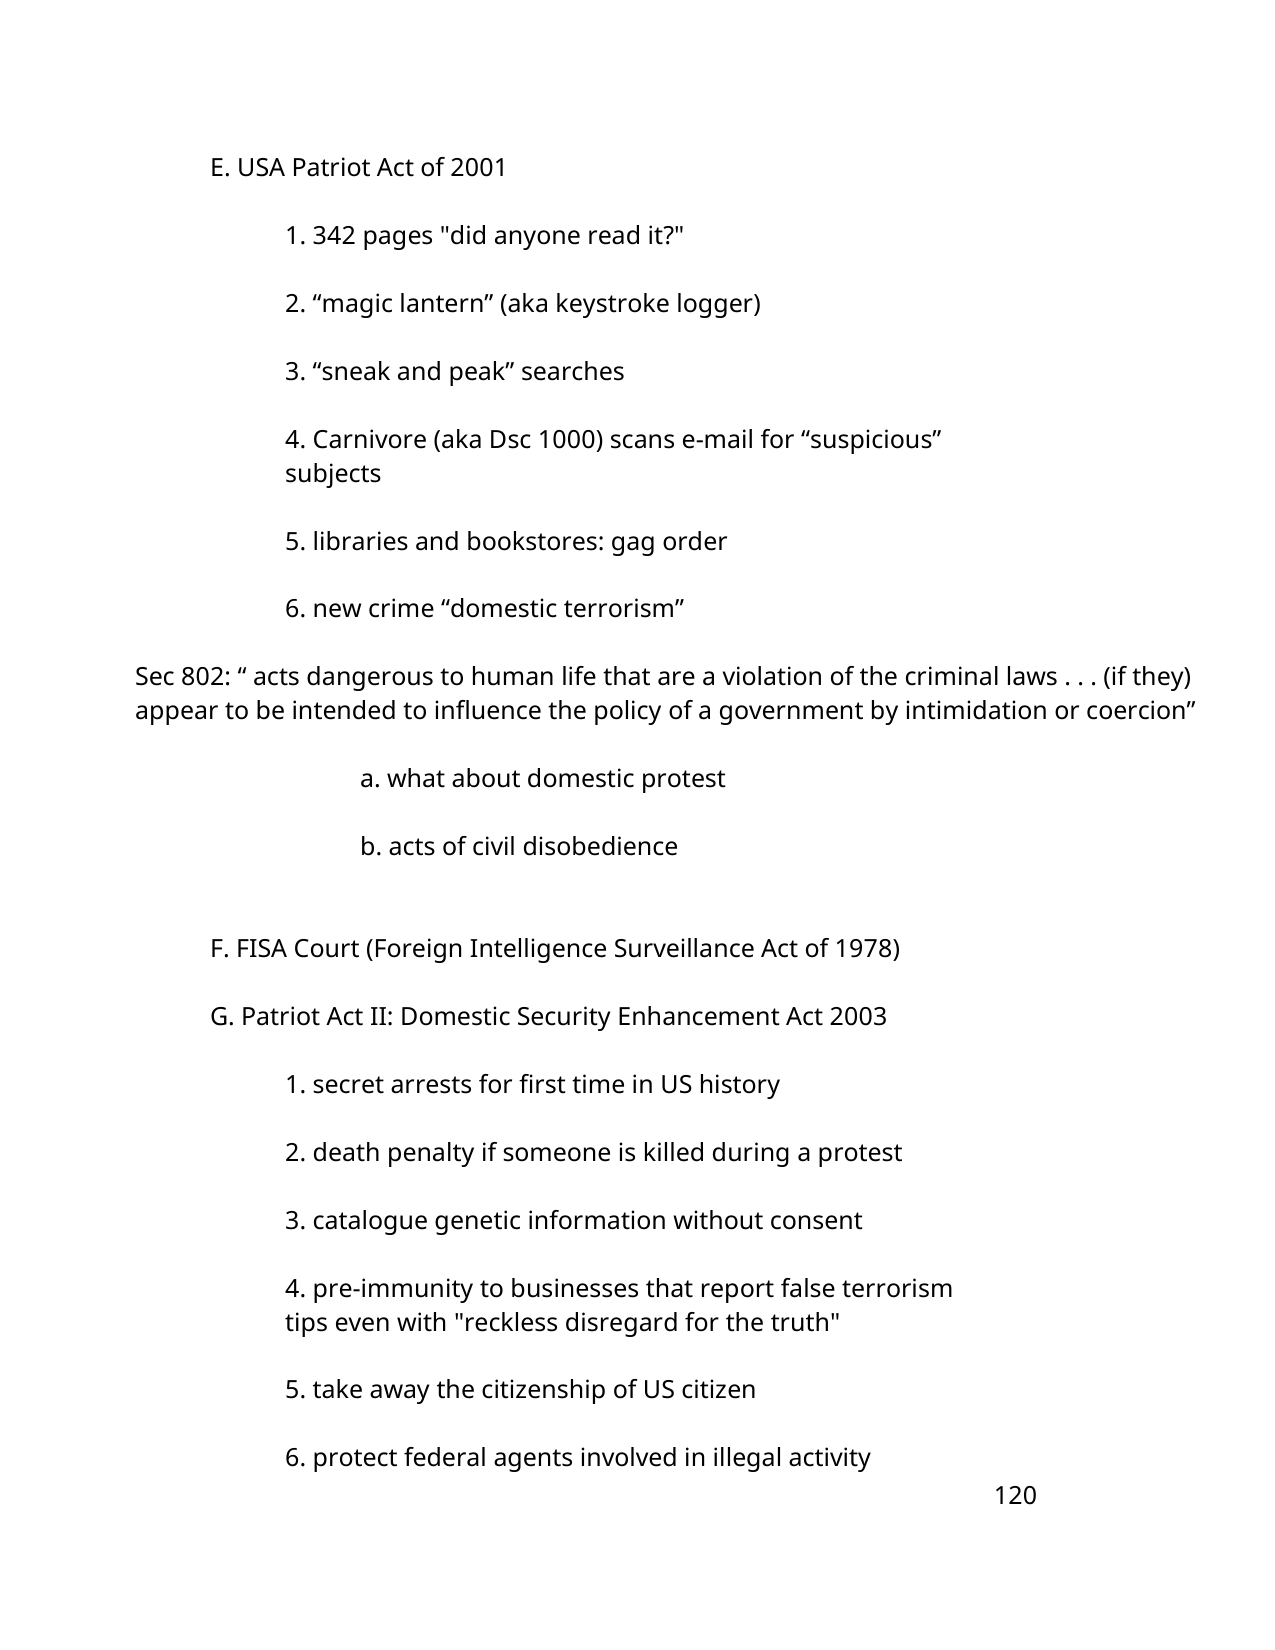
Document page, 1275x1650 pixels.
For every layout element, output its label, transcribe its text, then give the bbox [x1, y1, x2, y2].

text a. what about domestic protest [135, 761, 1215, 795]
text 5. take away the citizenship of citizen [135, 1372, 1215, 1406]
text G. Patriot Act II: Domestic Security Enhancement Act 2003 [135, 999, 1215, 1033]
text b. acts of civil disobedience [135, 829, 1215, 863]
text 3. “sneak and peak” searches [135, 354, 1215, 388]
text Sec 802: “ acts dangerous to human life that are a violation of the criminal laws . . . (if they) appear to be intended to influence the policy of a government by intimidation or coercion” [135, 659, 1215, 727]
text 1. 342 pages "did anyone read it?" [135, 218, 1215, 252]
text 6. new crime “domestic terrorism” [135, 591, 1215, 625]
text tips even with "reckless disregard for the truth" [135, 1304, 1215, 1338]
text 4. pre-immunity to businesses that report false terrorism [135, 1271, 1215, 1304]
text Patriot Act of 2001 [135, 150, 1215, 184]
text (Foreign Intelligence Surveillance Act of 1978) [135, 931, 1215, 965]
text subjects [135, 456, 1215, 489]
text 2. “magic lantern” (aka keystroke logger) [135, 286, 1215, 320]
text 5. libraries and bookstores: gag order [135, 523, 1215, 557]
text 3. catalogue genetic information without consent [135, 1203, 1215, 1237]
text 1. secret arrests for first time in US history [135, 1067, 1215, 1101]
text 6. protect federal agents involved in illegal activity [135, 1440, 1215, 1474]
text 4. Carnivore (aka Dsc 1000) scans e-mail for “suspicious” [135, 422, 1215, 456]
text 2. death penalty if someone is killed during a protest [135, 1135, 1215, 1169]
